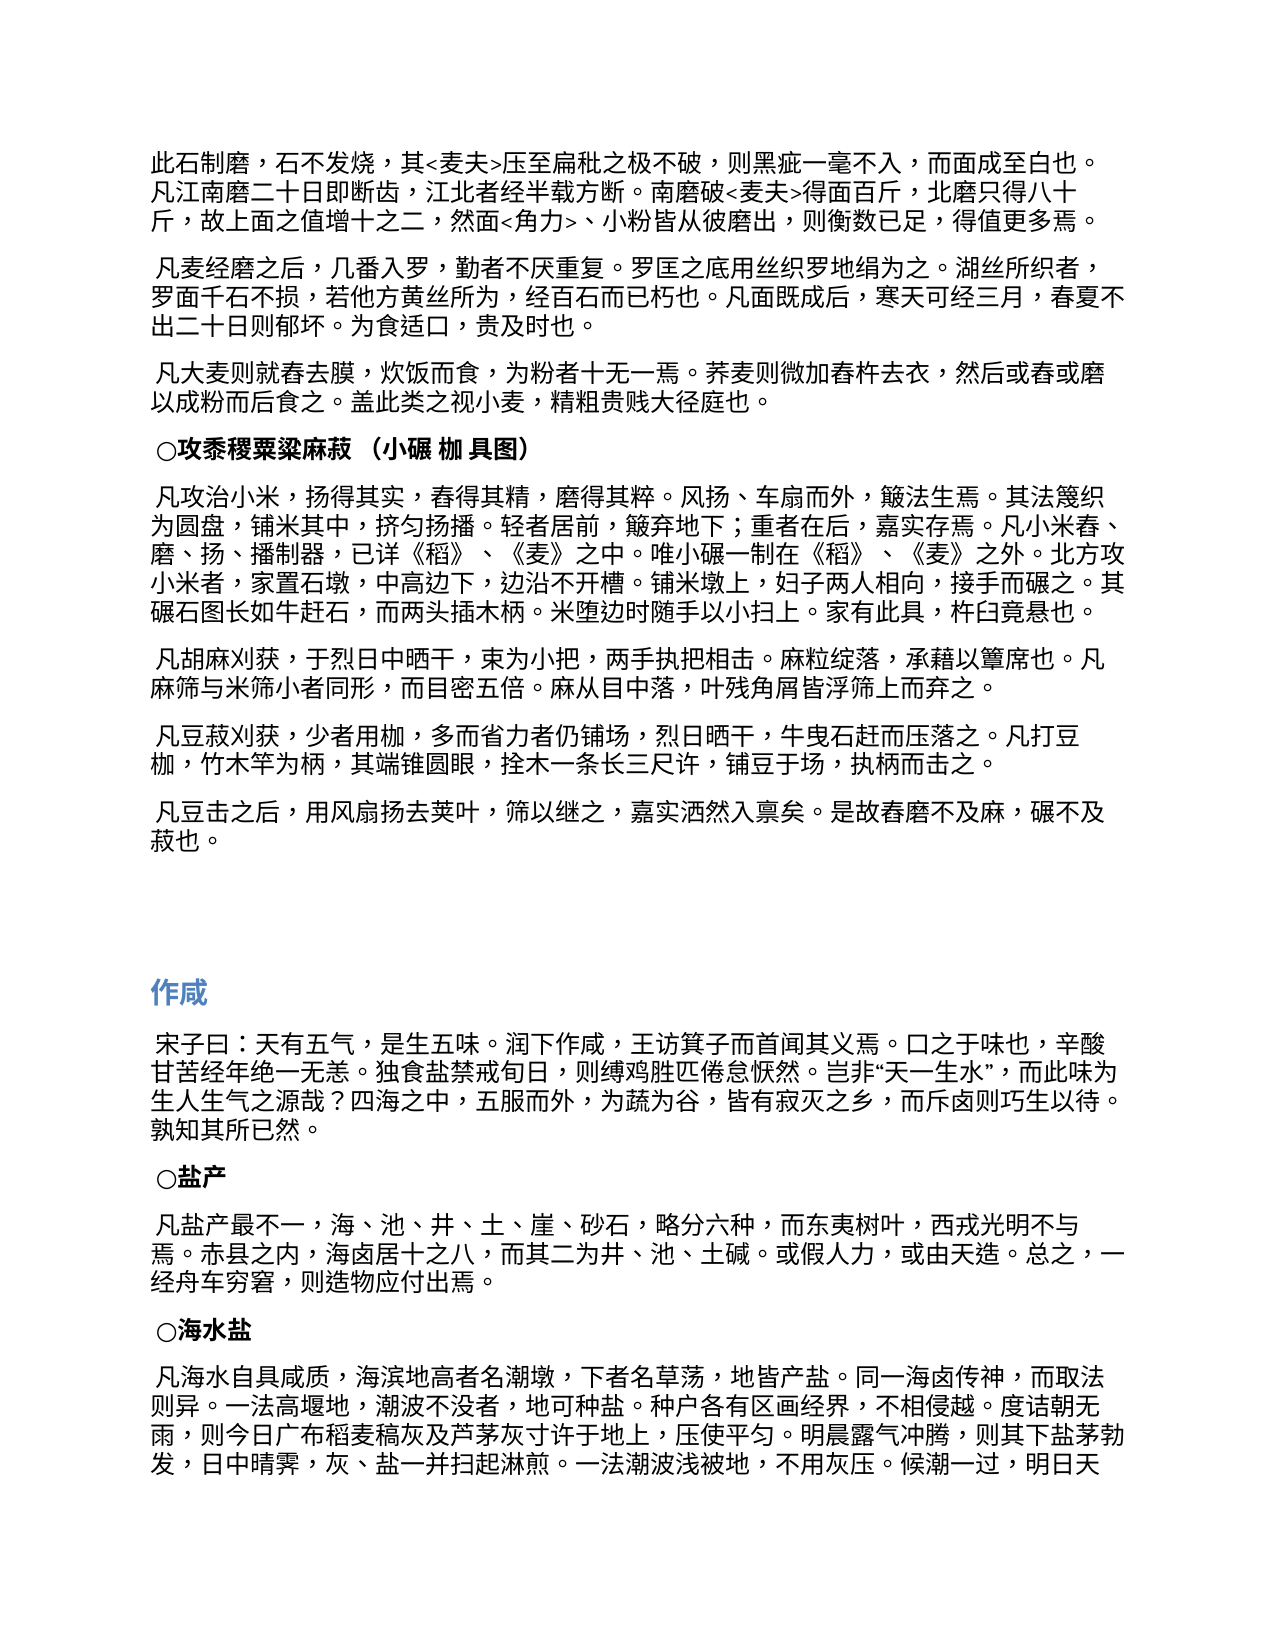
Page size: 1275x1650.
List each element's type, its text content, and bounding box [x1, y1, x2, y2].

text ○海水盐 [150, 1317, 1125, 1346]
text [150, 1364, 1125, 1479]
subtitle 作咸 [150, 972, 1125, 1012]
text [150, 150, 1125, 236]
text 凡豆菽刈获，少者用枷，多而省力者仍铺场，烈日晒干，牛曳石赶而压落之。凡打豆枷，竹木竿为柄，其端锥圆眼，拴木一条长三尺许，铺豆于场，执柄而击之。 [150, 722, 1125, 780]
text 凡盐产最不一，海、池、井、土、崖、砂石，略分六种，而东夷树叶，西戎光明不与焉。赤县之内，海卤居十之八，而其二为井、池、土碱。或假人力，或由天造。总之，一经舟车穷窘，则造物应付出焉。 [150, 1212, 1125, 1298]
text 凡胡麻刈获，于烈日中晒干，束为小把，两手执把相击。麻粒绽落，承藉以簟席也。凡麻筛与米筛小者同形，而目密五倍。麻从目中落，叶残角屑皆浮筛上而弃之。 [150, 646, 1125, 704]
text 凡大麦则就舂去膜，炊饭而食，为粉者十无一焉。荞麦则微加舂杵去衣，然后或舂或磨以成粉而后食之。盖此类之视小麦，精粗贵贱大径庭也。 [150, 360, 1125, 417]
text ○盐产 [150, 1164, 1125, 1193]
text 宋子曰：天有五气，是生五味。润下作咸，王访箕子而首闻其义焉。口之于味也，辛酸甘苦经年绝一无恙。独食盐禁戒旬日，则缚鸡胜匹倦怠恹然。岂非“天一生水”，而此味为生人生气之源哉？四海之中，五服而外，为蔬为谷，皆有寂灭之乡，而斥卤则巧生以待。孰知其所已然。 [150, 1031, 1125, 1146]
text ○攻黍稷粟粱麻菽 （小碾 枷 具图） [150, 436, 1125, 465]
text 凡豆击之后，用风扇扬去荚叶，筛以继之，嘉实洒然入禀矣。是故舂磨不及麻，碾不及菽也。 [150, 799, 1125, 856]
text 凡攻治小米，扬得其实，舂得其精，磨得其粹。风扬、车扇而外，簸法生焉。其法篾织为圆盘，铺米其中，挤匀扬播。轻者居前，簸弃地下；重者在后，嘉实存焉。凡小米舂、磨、扬、播制器，已详《稻》、《麦》之中。唯小碾一制在《稻》、《麦》之外。北方攻小米者，家置石墩，中高边下，边沿不开槽。铺米墩上，妇子两人相向，接手而碾之。其碾石图长如牛赶石，而两头插木柄。米堕边时随手以小扫上。家有此具，杵臼竟悬也。 [150, 484, 1125, 627]
text 凡麦经磨之后，几番入罗，勤者不厌重复。罗匡之底用丝织罗地绢为之。湖丝所织者，罗面千石不损，若他方黄丝所为，经百石而已朽也。凡面既成后，寒天可经三月，春夏不出二十日则郁坏。为食适口，贵及时也。 [150, 255, 1125, 341]
